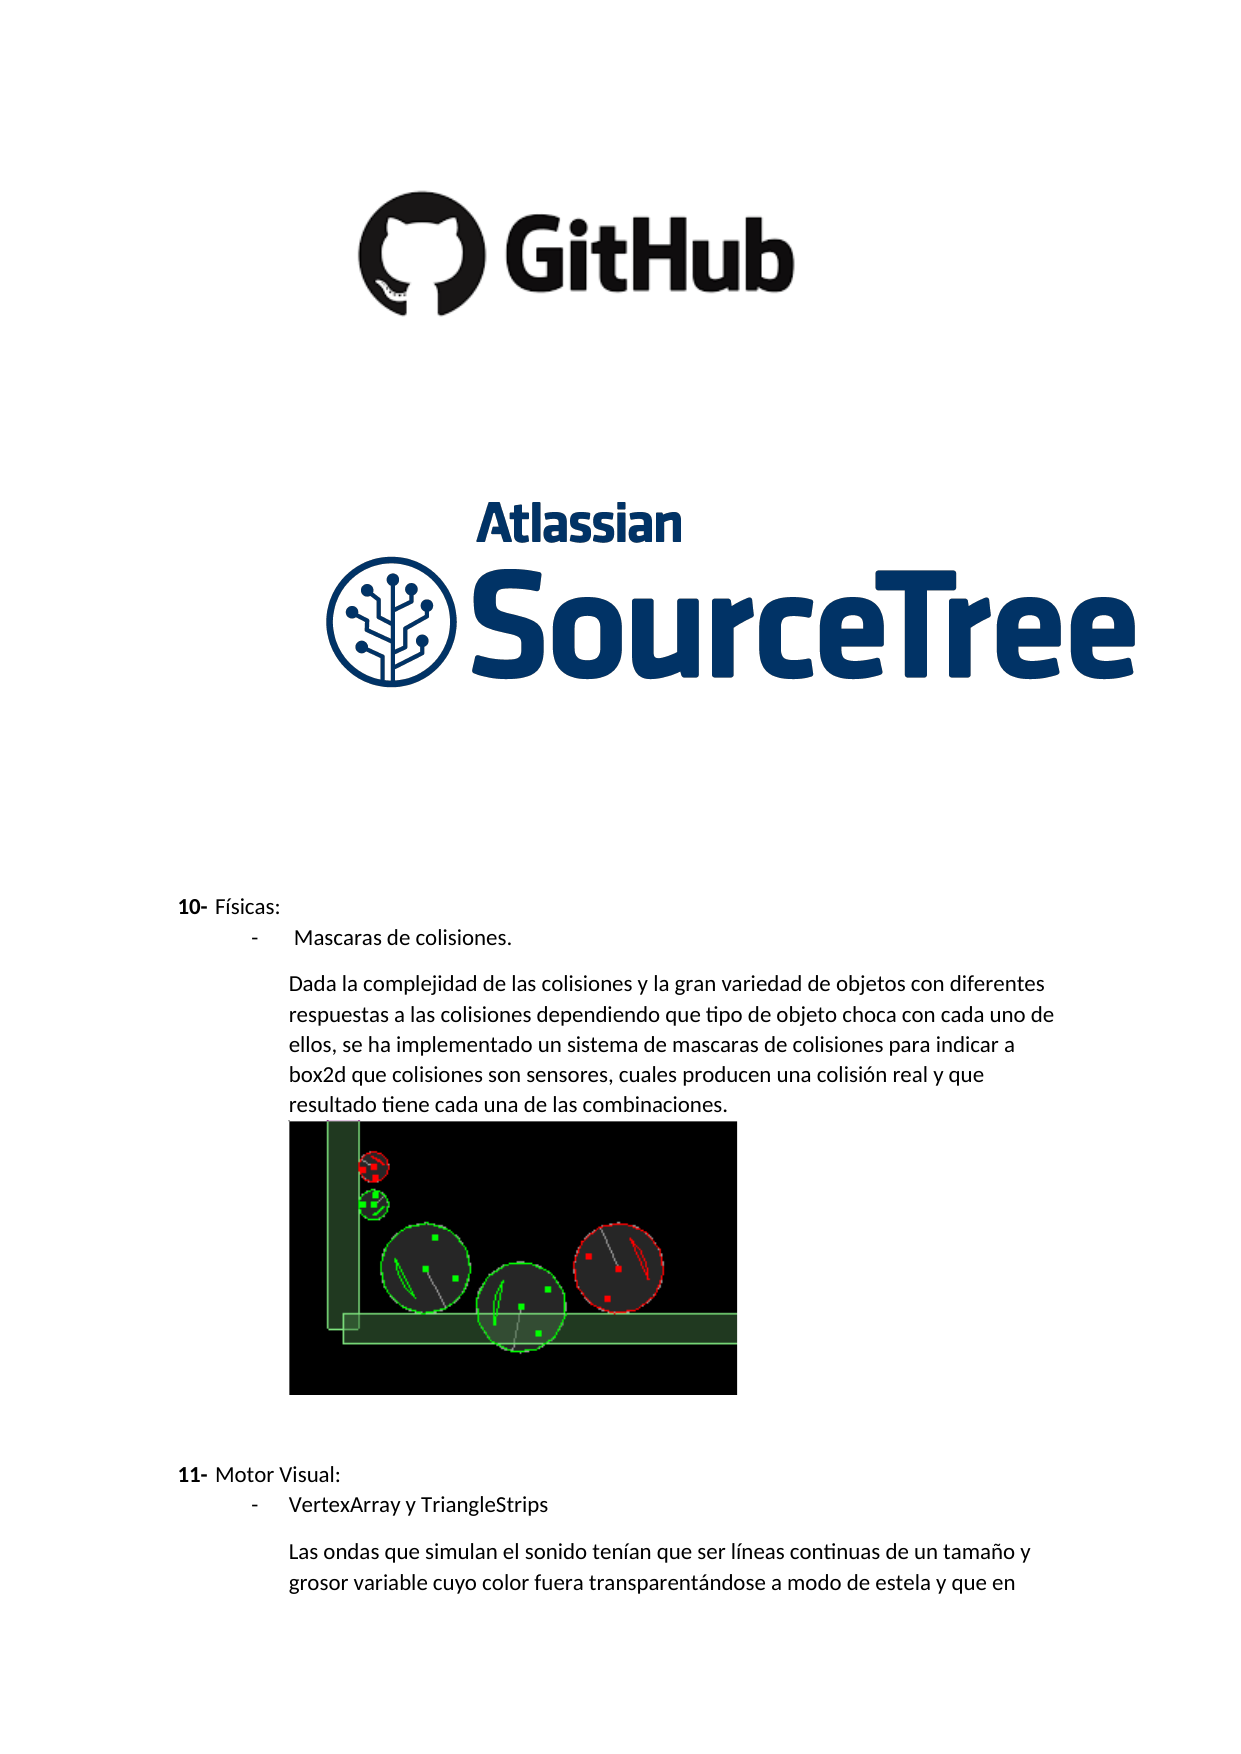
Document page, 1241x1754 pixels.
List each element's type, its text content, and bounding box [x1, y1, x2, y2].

list Motor Visual: [177, 1460, 1063, 1488]
picture [288, 147, 865, 361]
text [288, 148, 1063, 362]
list Físicas: [177, 892, 1063, 921]
picture [288, 362, 1173, 827]
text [288, 1537, 1063, 1596]
list Mascaras de colisiones. [251, 923, 1063, 951]
picture [288, 1120, 738, 1395]
list VertexArray y TriangleStrips [251, 1491, 1063, 1518]
